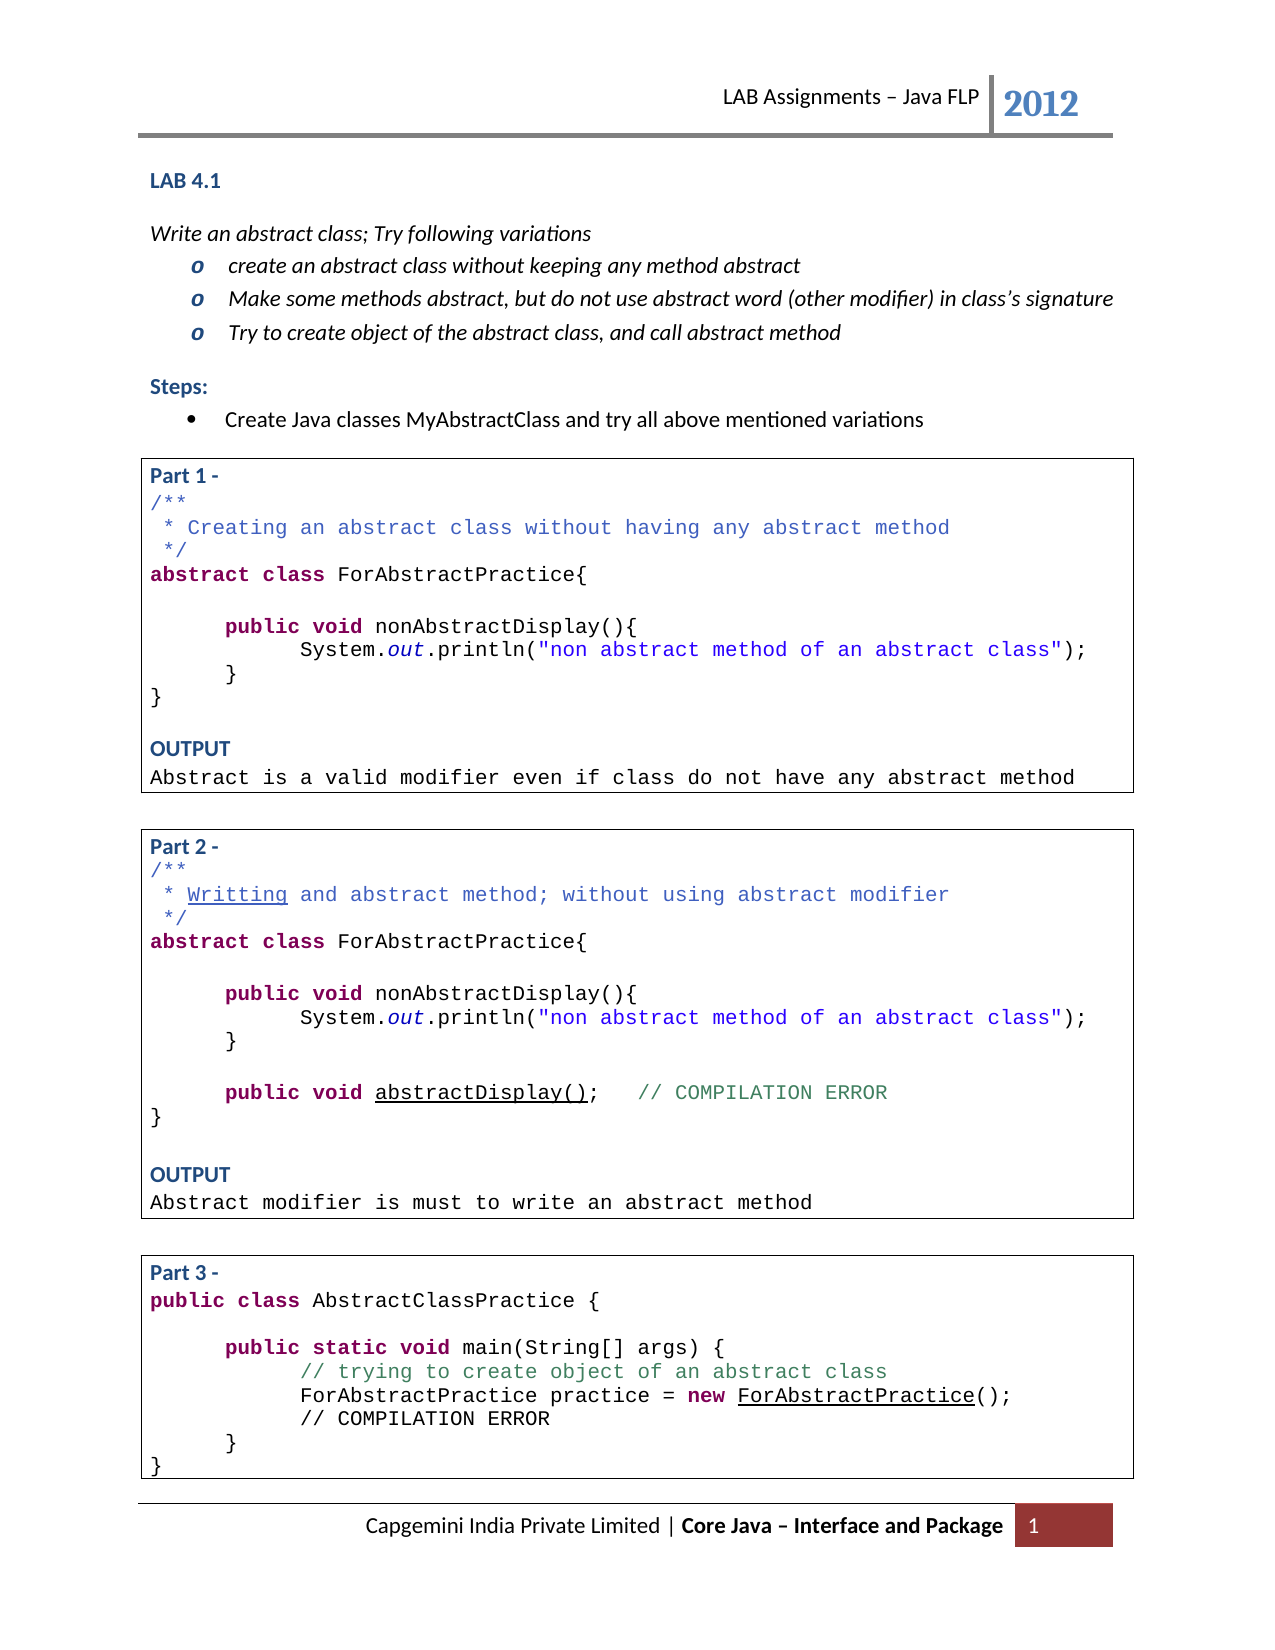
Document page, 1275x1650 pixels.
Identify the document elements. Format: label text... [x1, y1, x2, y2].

text public static void main(String[] args) { [150, 1337, 1125, 1361]
text System.out.println("non abstract method of an abstract class"); [150, 639, 1125, 663]
text // trying to create object of an abstract class [150, 1361, 1125, 1384]
list create an abstract class without keeping any method abstract [191, 251, 1125, 280]
text } [150, 1456, 1125, 1478]
text */ [150, 908, 1125, 931]
list Create Java classes MyAbstractClass and try all above mentioned variations [187, 405, 1125, 433]
text } [150, 663, 1125, 687]
text Part 3 - [142, 1256, 1133, 1286]
text LAB 4.1 [150, 166, 1125, 194]
text Abstract is a valid modifier even if class do not have any abstract method [142, 764, 1133, 792]
text OUTPUT [142, 1157, 1133, 1188]
text ForAbstractPractice practice = new ForAbstractPractice(); [150, 1384, 1125, 1408]
text /** [142, 490, 1133, 517]
text */ [150, 540, 1125, 564]
text public void abstractDisplay(); // COMPILATION ERROR [150, 1082, 1125, 1106]
text // COMPILATION ERROR [150, 1408, 1125, 1432]
text } [150, 1030, 1125, 1054]
text Abstract modifier is must to write an abstract method [142, 1189, 1133, 1218]
list Try to create object of the abstract class, and call abstract method [191, 318, 1125, 347]
text public void nonAbstractDisplay(){ [150, 616, 1125, 639]
text /** [150, 860, 1125, 884]
text * Writting and abstract method; without using abstract modifier [150, 884, 1125, 908]
text abstract class ForAbstractPractice{ [150, 564, 1125, 588]
list Make some methods abstract, but do not use abstract word (other modifier) in class’s signature [191, 284, 1125, 314]
text Steps: [150, 372, 1125, 401]
text public void nonAbstractDisplay(){ [150, 983, 1125, 1007]
text abstract class ForAbstractPractice{ [150, 931, 1125, 955]
text Part 1 - [142, 459, 1133, 489]
text } [150, 1432, 1125, 1456]
text } [150, 1106, 1125, 1129]
text Write an abstract class; Try following variations [150, 219, 1125, 247]
text * Creating an abstract class without having any abstract method [150, 517, 1125, 540]
text public class AbstractClassPractice { [142, 1287, 1133, 1314]
text Part 2 - [142, 830, 1133, 860]
text System.out.println("non abstract method of an abstract class"); [150, 1007, 1125, 1030]
text OUTPUT [142, 731, 1133, 763]
text } [150, 687, 1125, 710]
